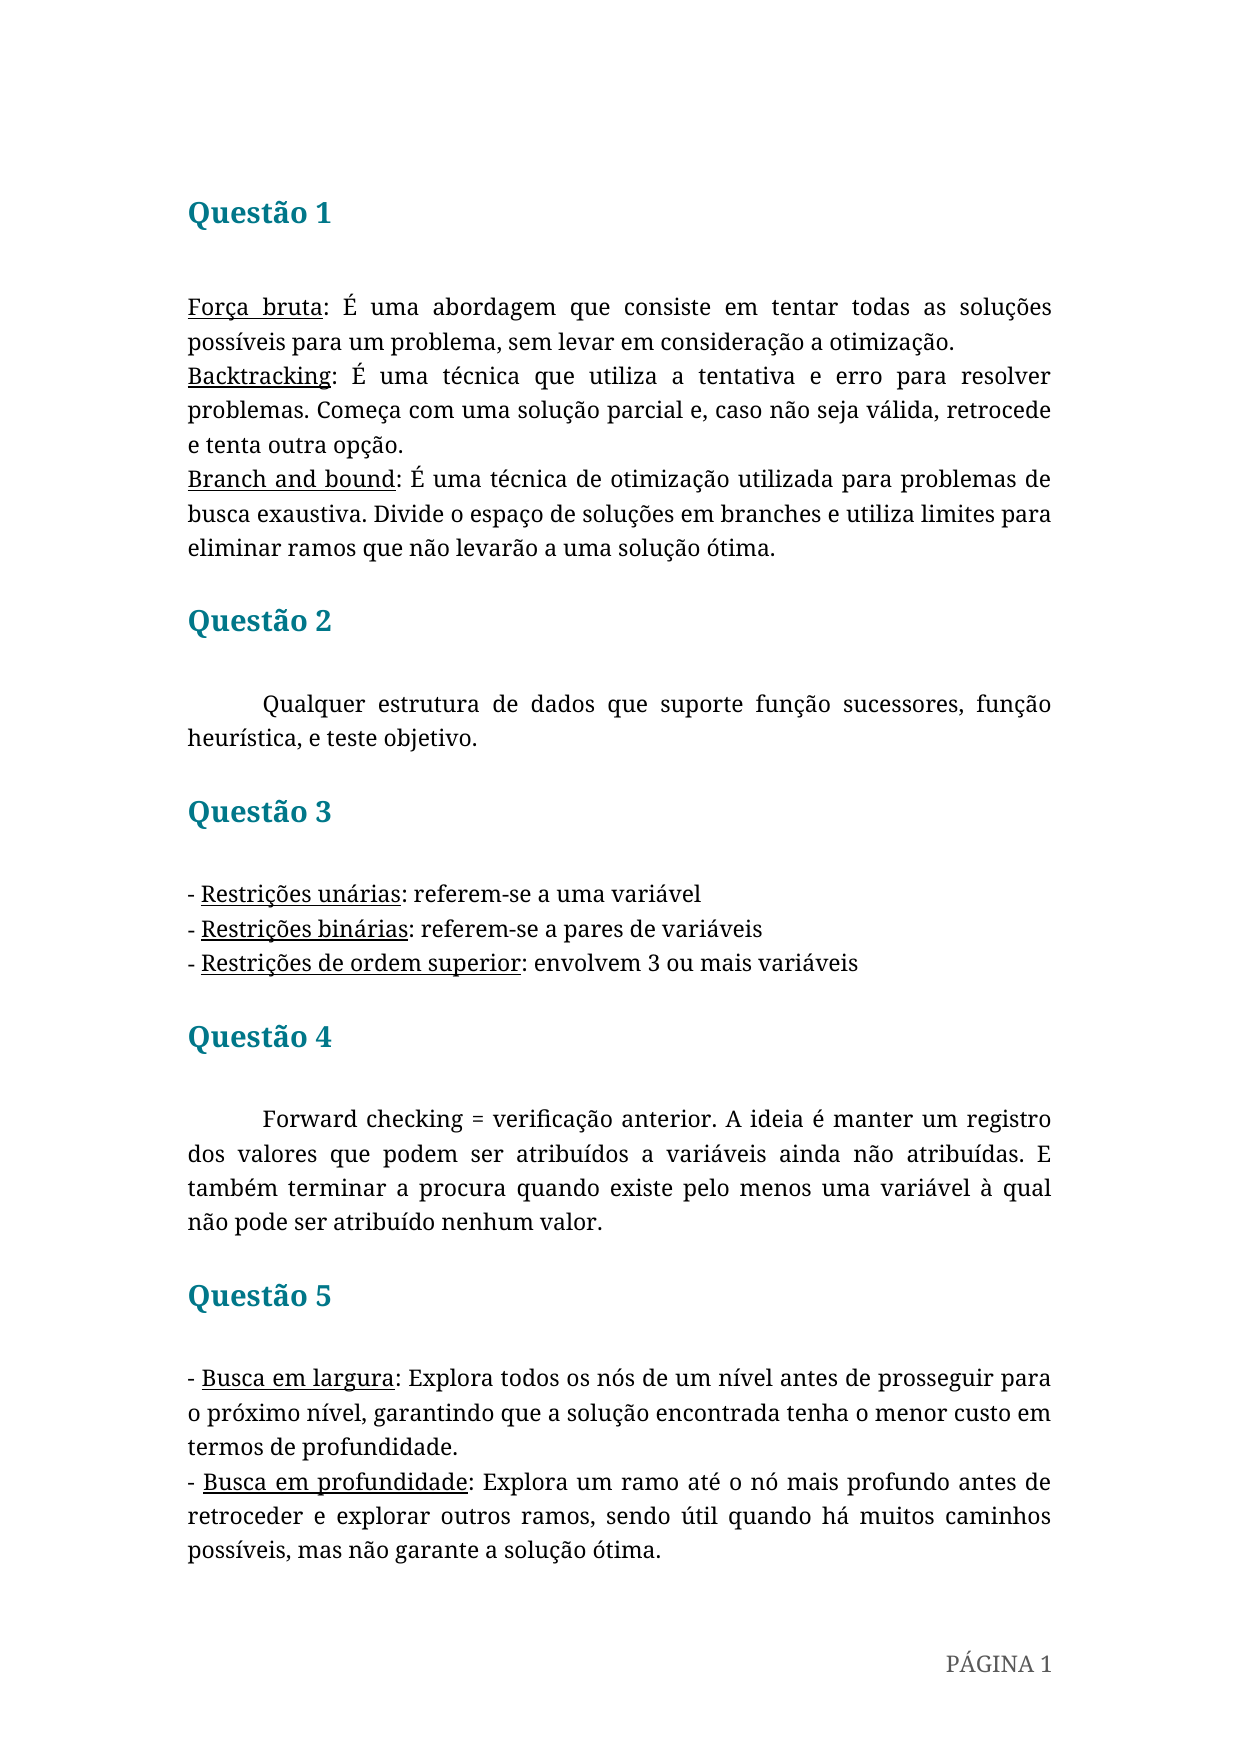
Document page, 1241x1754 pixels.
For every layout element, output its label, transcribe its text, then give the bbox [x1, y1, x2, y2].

text - Restrições de ordem superior: envolvem 3 ou mais variáveis [187, 947, 1053, 978]
text Questão 4 [187, 1016, 1053, 1056]
text Branch and bound: É uma técnica de otimização utilizada para problemas de busca exaustiva. Divide o espaço de soluções em branches e utiliza limites para eliminar ramos que não levarão a uma solução ótima. [187, 463, 1053, 563]
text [187, 192, 1053, 232]
text - Busca em largura: Explora todos os nós de um nível antes de prosseguir para o próximo nível, garantindo que a solução encontrada tenha o menor custo em termos de profundidade. [187, 1362, 1053, 1462]
text - Restrições binárias: referem-se a pares de variáveis [187, 913, 1053, 944]
text - Restrições unárias: referem-se a uma variável [187, 878, 1053, 910]
text - Busca em profundidade: Explora um ramo até o nó mais profundo antes de retroceder e explorar outros ramos, sendo útil quando há muitos caminhos possíveis, mas não garante a solução ótima. [187, 1466, 1053, 1566]
text Questão 5 [187, 1275, 1053, 1315]
text Questão 2 [187, 601, 1053, 640]
text Forward checking = verificação anterior. A ideia é manter um registro dos valores que podem ser atribuídos a variáveis ainda não atribuídas. E também terminar a procura quando existe pelo menos uma variável à qual não pode ser atribuído nenhum valor. [187, 1103, 1053, 1238]
text Backtracking: É uma técnica que utiliza a tentativa e erro para resolver problemas. Começa com uma solução parcial e, caso não seja válida, retrocede e tenta outra opção. [187, 360, 1053, 460]
text Força bruta: É uma abordagem que consiste em tentar todas as soluções possíveis para um problema, sem levar em consideração a otimização. [187, 291, 1053, 357]
text Qualquer estrutura de dados que suporte função sucessores, função heurística, e teste objetivo. [187, 688, 1053, 754]
text Questão 3 [187, 791, 1053, 831]
